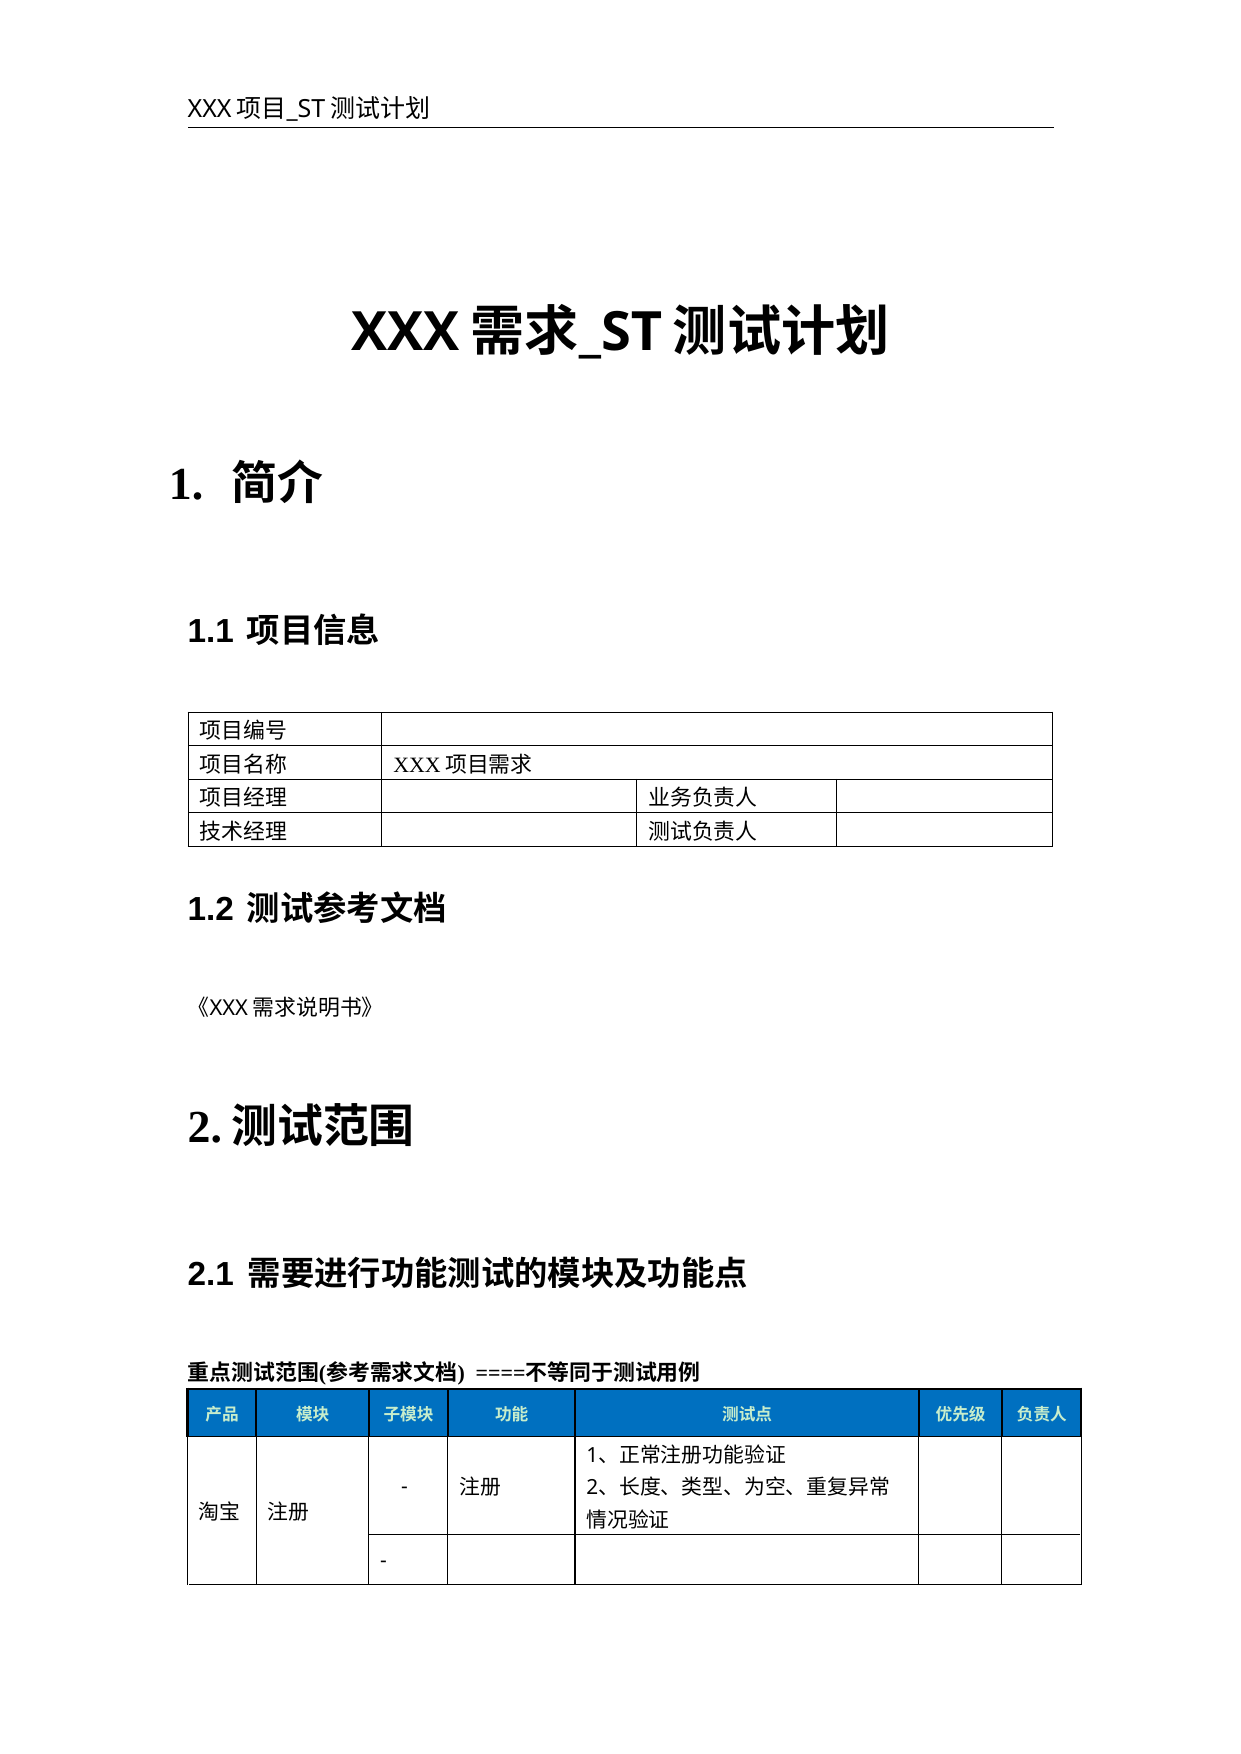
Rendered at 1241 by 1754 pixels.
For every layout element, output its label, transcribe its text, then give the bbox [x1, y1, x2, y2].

subtitle 项目信息 [187, 595, 1053, 660]
table_cell 1、正常注册功能验证 2、长度、类型、为空、重复异常情况验证 [576, 1437, 918, 1534]
subtitle 测试范围 [187, 1074, 1053, 1171]
table_cell 项目名称 [189, 746, 381, 779]
table_cell - [369, 1437, 447, 1534]
subtitle 简介 [169, 430, 1053, 528]
table_header 负责人 [1003, 1390, 1080, 1436]
subtitle 需要进行功能测试的模块及功能点 [187, 1239, 1053, 1304]
table_header 功能 [449, 1390, 574, 1436]
text 重点测试范围(参考需求文档) ====不等同于测试用例 [187, 1355, 1053, 1387]
table_cell 项目经理 [189, 780, 381, 812]
table_cell 业务负责人 [637, 780, 836, 812]
table_header [382, 713, 1052, 745]
table_cell 注册 [257, 1437, 368, 1584]
table_cell 测试负责人 [637, 813, 836, 846]
table_header 子模块 [370, 1390, 447, 1436]
text XXX需求_ST测试计划 [187, 278, 1053, 375]
table_cell XXX项目需求 [382, 746, 1052, 779]
subtitle 测试参考文档 [187, 874, 1053, 939]
table_header 模块 [257, 1390, 368, 1436]
table_header 测试点 [576, 1390, 918, 1436]
table_cell [382, 780, 636, 812]
table_cell [919, 1437, 1001, 1534]
table_cell [837, 780, 1052, 812]
table_header 项目编号 [189, 713, 381, 745]
table_cell [1002, 1534, 1081, 1584]
table_header 产品 [189, 1390, 255, 1436]
table_cell 注册 [448, 1437, 574, 1534]
table_cell 淘宝 [188, 1437, 256, 1584]
table_cell [448, 1535, 574, 1584]
table_cell [576, 1535, 918, 1584]
table_cell [919, 1535, 1001, 1584]
table_cell - [369, 1535, 447, 1584]
table_header 优先级 [920, 1390, 1001, 1436]
table_cell [837, 813, 1052, 846]
text 《XXX需求说明书》 [187, 990, 1053, 1022]
table_cell 技术经理 [189, 813, 381, 846]
table_cell [382, 813, 636, 846]
table_cell [1002, 1437, 1081, 1534]
